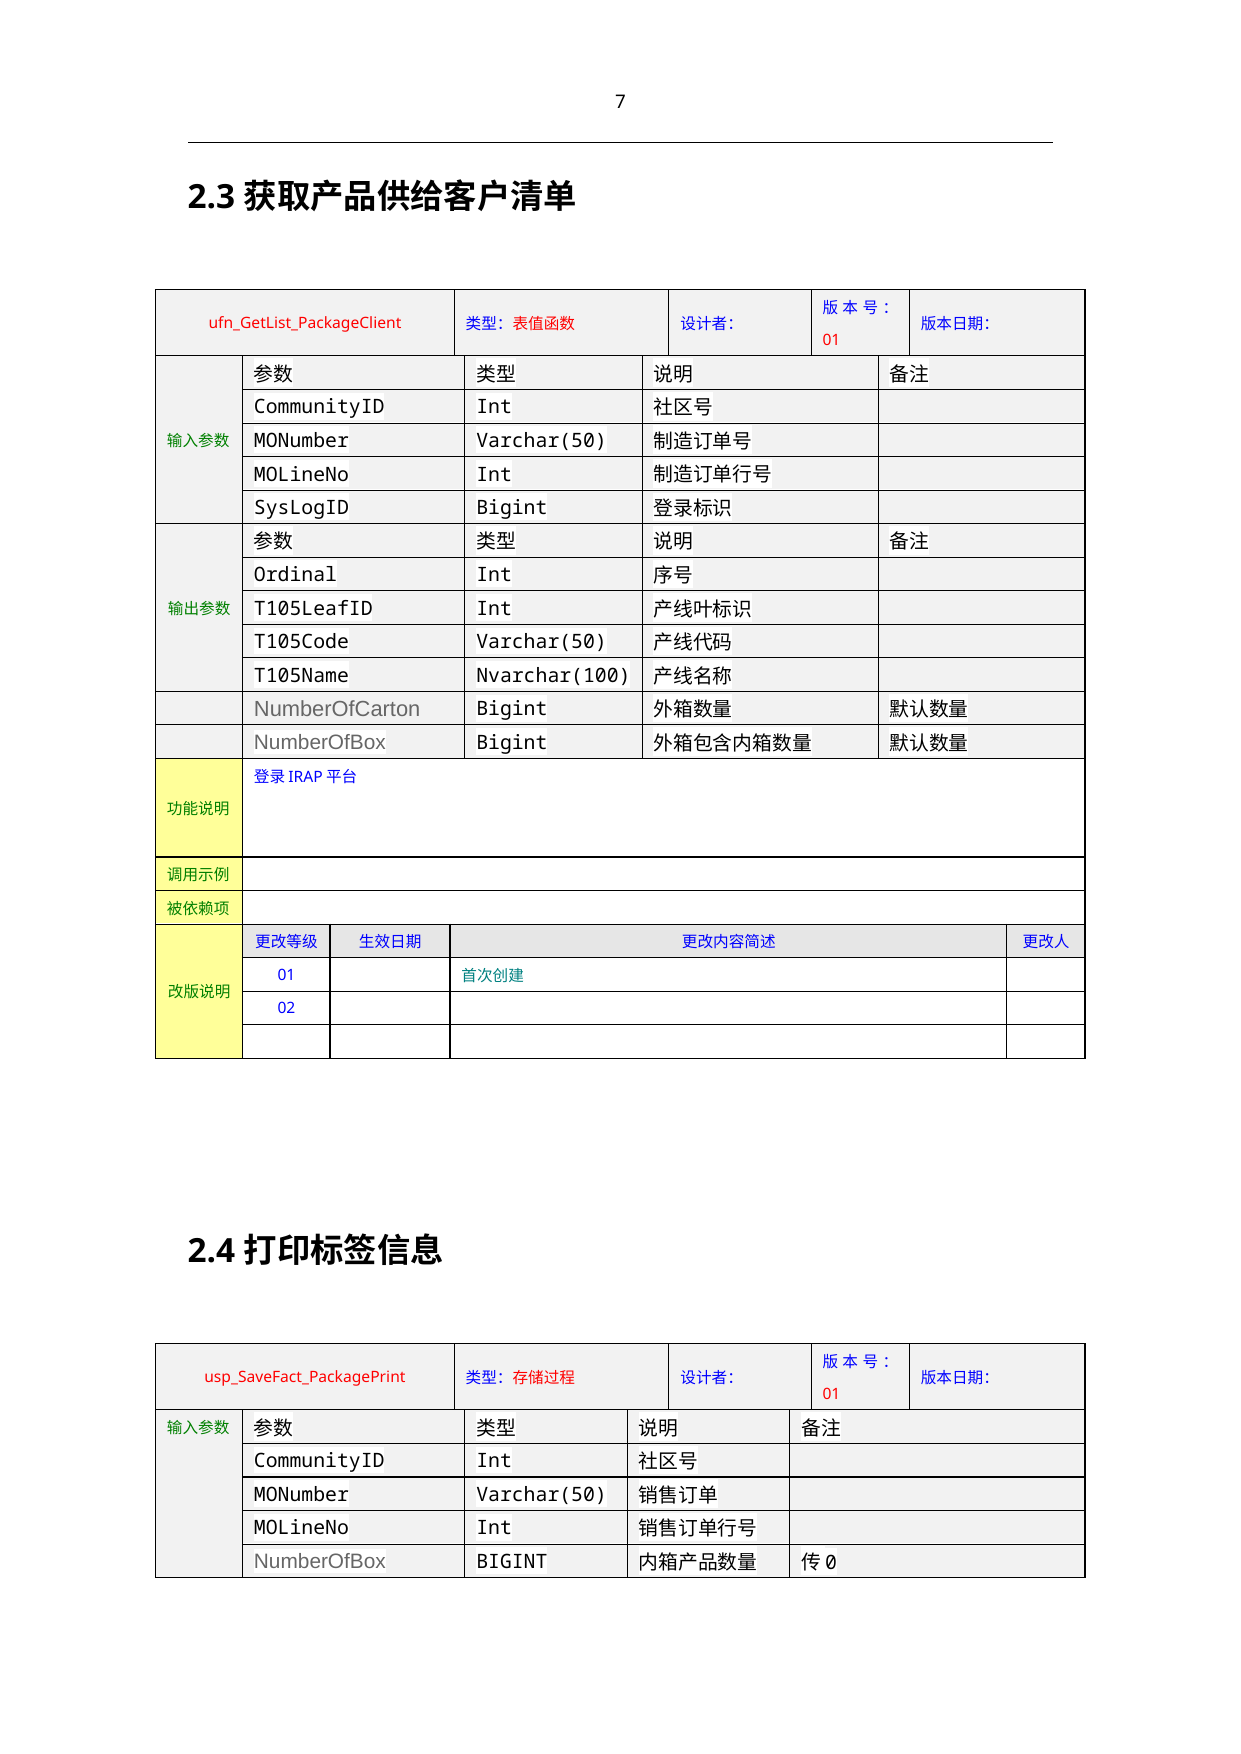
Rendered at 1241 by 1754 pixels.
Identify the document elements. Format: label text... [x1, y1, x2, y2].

table_cell CommunityID [243, 390, 464, 422]
table_cell Int [465, 591, 642, 624]
table_cell [879, 491, 1084, 523]
table_header 版本号：01 [812, 1344, 909, 1409]
table_cell MOLineNo [243, 1511, 464, 1543]
table_cell 类型 [465, 356, 642, 389]
table_cell CommunityID [243, 1444, 464, 1476]
table_cell 备注 [790, 1410, 1084, 1443]
table_cell 制造订单号 [643, 424, 878, 456]
table_cell Int [465, 1444, 627, 1476]
table_cell 02 [243, 992, 329, 1024]
table_cell 改版说明 [156, 925, 242, 1058]
table_header 版本号：01 [812, 290, 909, 355]
table_cell [879, 390, 1084, 422]
table_cell BIGINT [465, 1545, 627, 1577]
table_cell 被依赖项 [156, 891, 242, 923]
table_cell [243, 1025, 329, 1058]
table_cell [879, 558, 1084, 590]
table_cell 更改内容简述 [451, 925, 1006, 957]
table_cell MONumber [243, 424, 464, 456]
table_cell Varchar(50) [465, 625, 642, 657]
table_cell [879, 625, 1084, 657]
table_header 设计者： [669, 1344, 811, 1409]
table_cell 参数 [243, 524, 464, 557]
table_cell 内箱产品数量 [628, 1545, 789, 1577]
table_cell 默认数量 [879, 692, 1084, 724]
table_cell 销售订单行号 [628, 1511, 789, 1543]
table_cell 说明 [643, 356, 878, 389]
table_cell [1007, 1025, 1084, 1058]
table_cell [156, 725, 242, 758]
table_cell Int [465, 390, 642, 422]
table_cell 登录标识 [643, 491, 878, 523]
table_cell [879, 424, 1084, 456]
table_cell 调用示例 [156, 858, 242, 890]
table_cell 默认数量 [879, 725, 1084, 758]
table_cell 生效日期 [331, 925, 449, 957]
table_cell T105Code [243, 625, 464, 657]
table_cell [879, 457, 1084, 489]
table_cell 登录IRAP平台 [243, 759, 1084, 856]
table_cell Int [465, 1511, 627, 1543]
table_cell [1007, 992, 1084, 1024]
table_cell 社区号 [643, 390, 878, 422]
table_cell 制造订单行号 [643, 457, 878, 489]
table_cell 传0 [790, 1545, 1084, 1577]
table_cell 功能说明 [156, 759, 242, 856]
table_cell 01 [243, 958, 329, 991]
table_cell 产线叶标识 [643, 591, 878, 624]
table_cell 序号 [643, 558, 878, 590]
table_cell 外箱包含内箱数量 [643, 725, 878, 758]
table_cell Ordinal [243, 558, 464, 590]
table_cell Int [465, 558, 642, 590]
table_cell [243, 858, 1084, 890]
table_cell 输入参数 [156, 356, 242, 523]
table_header 设计者： [669, 290, 811, 355]
table_cell NumberOfCarton [243, 692, 464, 724]
table_header 类型：存储过程 [455, 1344, 668, 1409]
table_cell MONumber [243, 1478, 464, 1510]
table_cell 参数 [243, 1410, 464, 1443]
subtitle 2.4 打印标签信息 [187, 1216, 1053, 1281]
table_cell [451, 992, 1006, 1024]
table_cell SysLogID [243, 491, 464, 523]
table_cell 社区号 [628, 1444, 789, 1476]
table_cell [790, 1444, 1084, 1476]
table_cell 首次创建 [451, 958, 1006, 991]
table_cell Varchar(50) [465, 424, 642, 456]
table_header 版本日期： [910, 290, 1084, 355]
table_cell 更改人 [1007, 925, 1084, 957]
table_header 版本日期： [910, 1344, 1084, 1409]
table_cell [331, 992, 449, 1024]
table_cell 说明 [628, 1410, 789, 1443]
table_cell Nvarchar(100) [465, 658, 642, 691]
table_cell 参数 [243, 356, 464, 389]
table_cell 产线名称 [643, 658, 878, 691]
table_cell [790, 1478, 1084, 1510]
table_cell 产线代码 [643, 625, 878, 657]
table_cell 类型 [465, 524, 642, 557]
table_cell T105Name [243, 658, 464, 691]
table_cell [243, 891, 1084, 923]
table_cell Bigint [465, 692, 642, 724]
table_cell 输入参数 [156, 1410, 242, 1577]
table_cell [1007, 958, 1084, 991]
table_cell Int [465, 457, 642, 489]
table_cell MOLineNo [243, 457, 464, 489]
table_header ufn_GetList_PackageClient [156, 290, 454, 355]
table_cell 类型 [465, 1410, 627, 1443]
table_cell Varchar(50) [465, 1478, 627, 1510]
table_cell [331, 1025, 449, 1058]
table_header 类型：表值函数 [455, 290, 668, 355]
table_cell [331, 958, 449, 991]
table_cell [790, 1511, 1084, 1543]
table_cell Bigint [465, 491, 642, 523]
table_cell [879, 591, 1084, 624]
table_cell 输出参数 [156, 524, 242, 691]
table_cell [451, 1025, 1006, 1058]
table_cell 销售订单 [628, 1478, 789, 1510]
table_header usp_SaveFact_PackagePrint [156, 1344, 454, 1409]
subtitle 2.3 获取产品供给客户清单 [187, 162, 1053, 227]
table_cell T105LeafID [243, 591, 464, 624]
table_cell Bigint [465, 725, 642, 758]
table_cell 更改等级 [243, 925, 329, 957]
table_cell 外箱数量 [643, 692, 878, 724]
table_cell 说明 [643, 524, 878, 557]
table_cell [156, 692, 242, 724]
table_cell [879, 658, 1084, 691]
table_cell NumberOfBox [243, 725, 464, 758]
table_cell 备注 [879, 524, 1084, 557]
table_cell 备注 [879, 356, 1084, 389]
table_cell NumberOfBox [243, 1545, 464, 1577]
